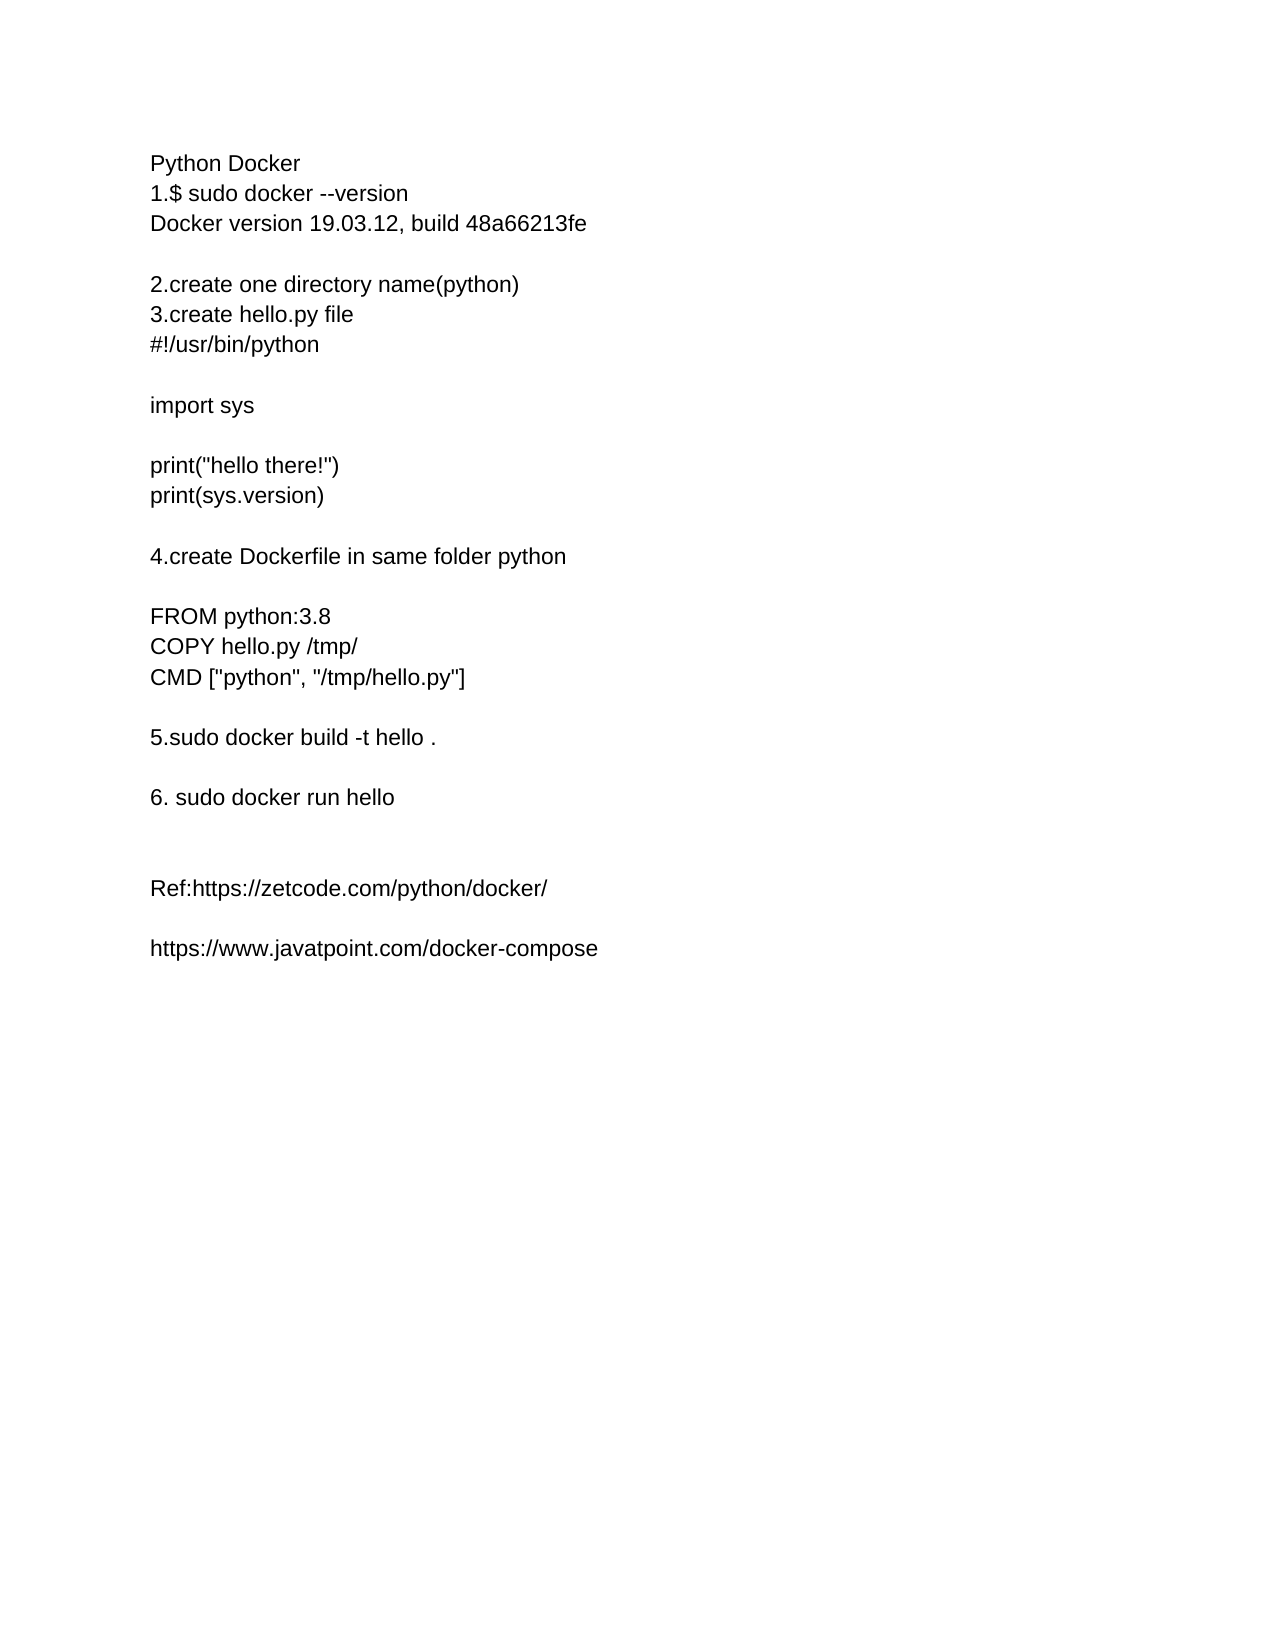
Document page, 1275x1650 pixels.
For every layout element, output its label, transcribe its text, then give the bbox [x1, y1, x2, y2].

text CMD ["python", "/tmp/hello.py"] [150, 663, 1125, 690]
text COPY hello.py /tmp/ [150, 633, 1125, 660]
text Python Docker [150, 150, 1125, 176]
text https://www.javatpoint.com/docker-compose [150, 935, 1125, 962]
text print(sys.version) [150, 482, 1125, 509]
text 6. sudo docker run hello [150, 784, 1125, 811]
text import sys [150, 392, 1125, 418]
text print("hello there!") [150, 452, 1125, 478]
text 4.create Dockerfile in same folder python [150, 543, 1125, 569]
text 5.sudo docker build -t hello . [150, 724, 1125, 750]
text 3.create hello.py file [150, 301, 1125, 327]
text 2.create one directory name(python) [150, 271, 1125, 297]
text 1.$ sudo docker --version [150, 180, 1125, 207]
text Ref:https://zetcode.com/python/docker/ [150, 875, 1125, 901]
text Docker version 19.03.12, build 48a66213fe [150, 210, 1125, 237]
text #!/usr/bin/python [150, 331, 1125, 358]
text FROM python:3.8 [150, 603, 1125, 629]
